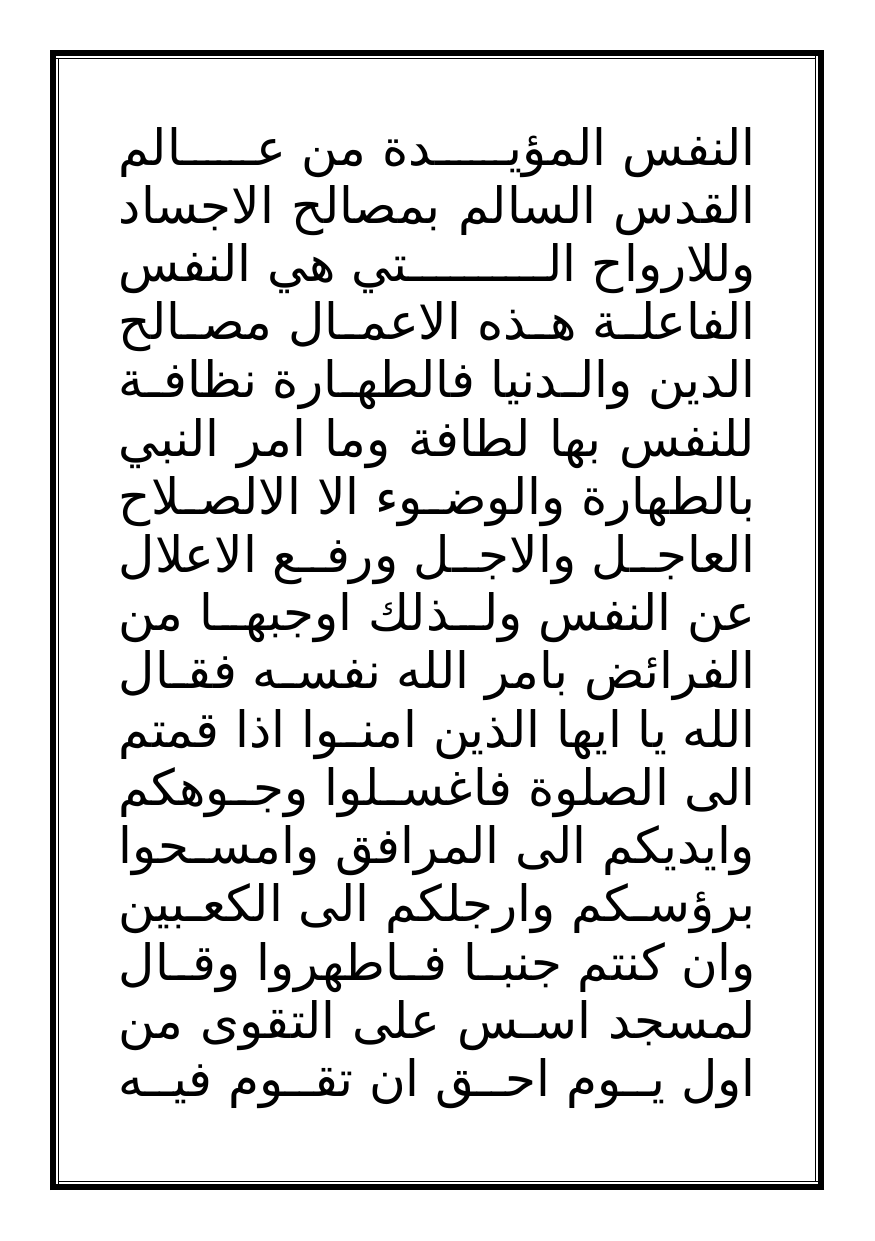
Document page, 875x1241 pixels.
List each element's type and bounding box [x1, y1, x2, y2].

text [118, 118, 756, 1108]
